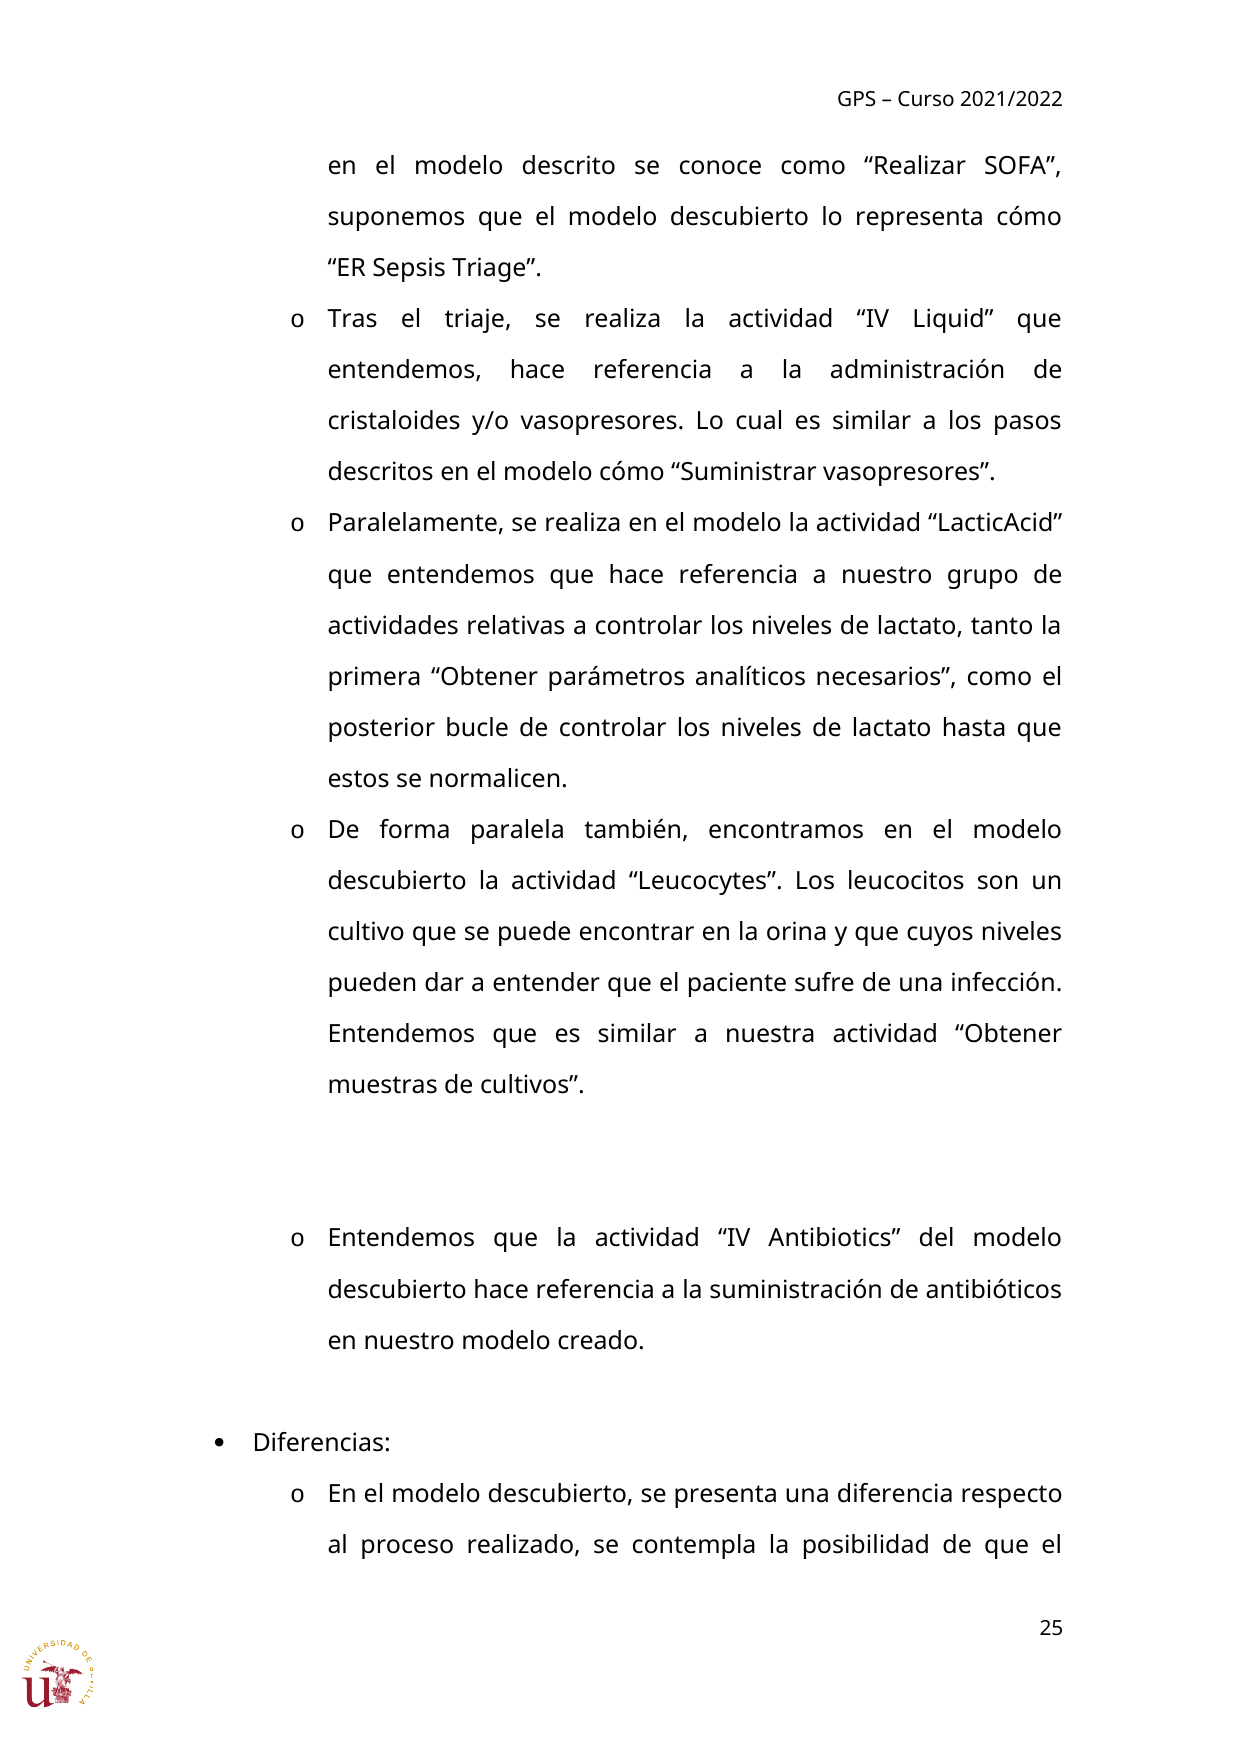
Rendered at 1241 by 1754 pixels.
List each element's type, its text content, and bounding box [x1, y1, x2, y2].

list Tras el triaje, se realiza la actividad “IV Liquid” que entendemos, hace referencia a la administración de cristaloides y/o vasopresores. Lo cual es similar a los pasos descritos en el modelo cómo “Suministrar vasopresores”. [290, 301, 1063, 488]
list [290, 148, 1063, 284]
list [290, 1476, 1063, 1561]
list Entendemos que la actividad “IV Antibiotics” del modelo descubierto hace referencia a la suministración de antibióticos en nuestro modelo creado. [290, 1220, 1063, 1356]
list Paralelamente, se realiza en el modelo la actividad “LacticAcid” que entendemos que hace referencia a nuestro grupo de actividades relativas a controlar los niveles de lactato, tanto la primera “Obtener parámetros analíticos necesarios”, como el posterior bucle de controlar los niveles de lactato hasta que estos se normalicen. [290, 505, 1063, 794]
picture [14, 1640, 93, 1712]
list Diferencias: [215, 1424, 1063, 1458]
list De forma paralela también, encontramos en el modelo descubierto la actividad “Leucocytes”. Los leucocitos son un cultivo que se puede encontrar en la orina y que cuyos niveles pueden dar a entender que el paciente sufre de una infección. Entendemos que es similar a nuestra actividad “Obtener muestras de cultivos”. [290, 812, 1063, 1101]
